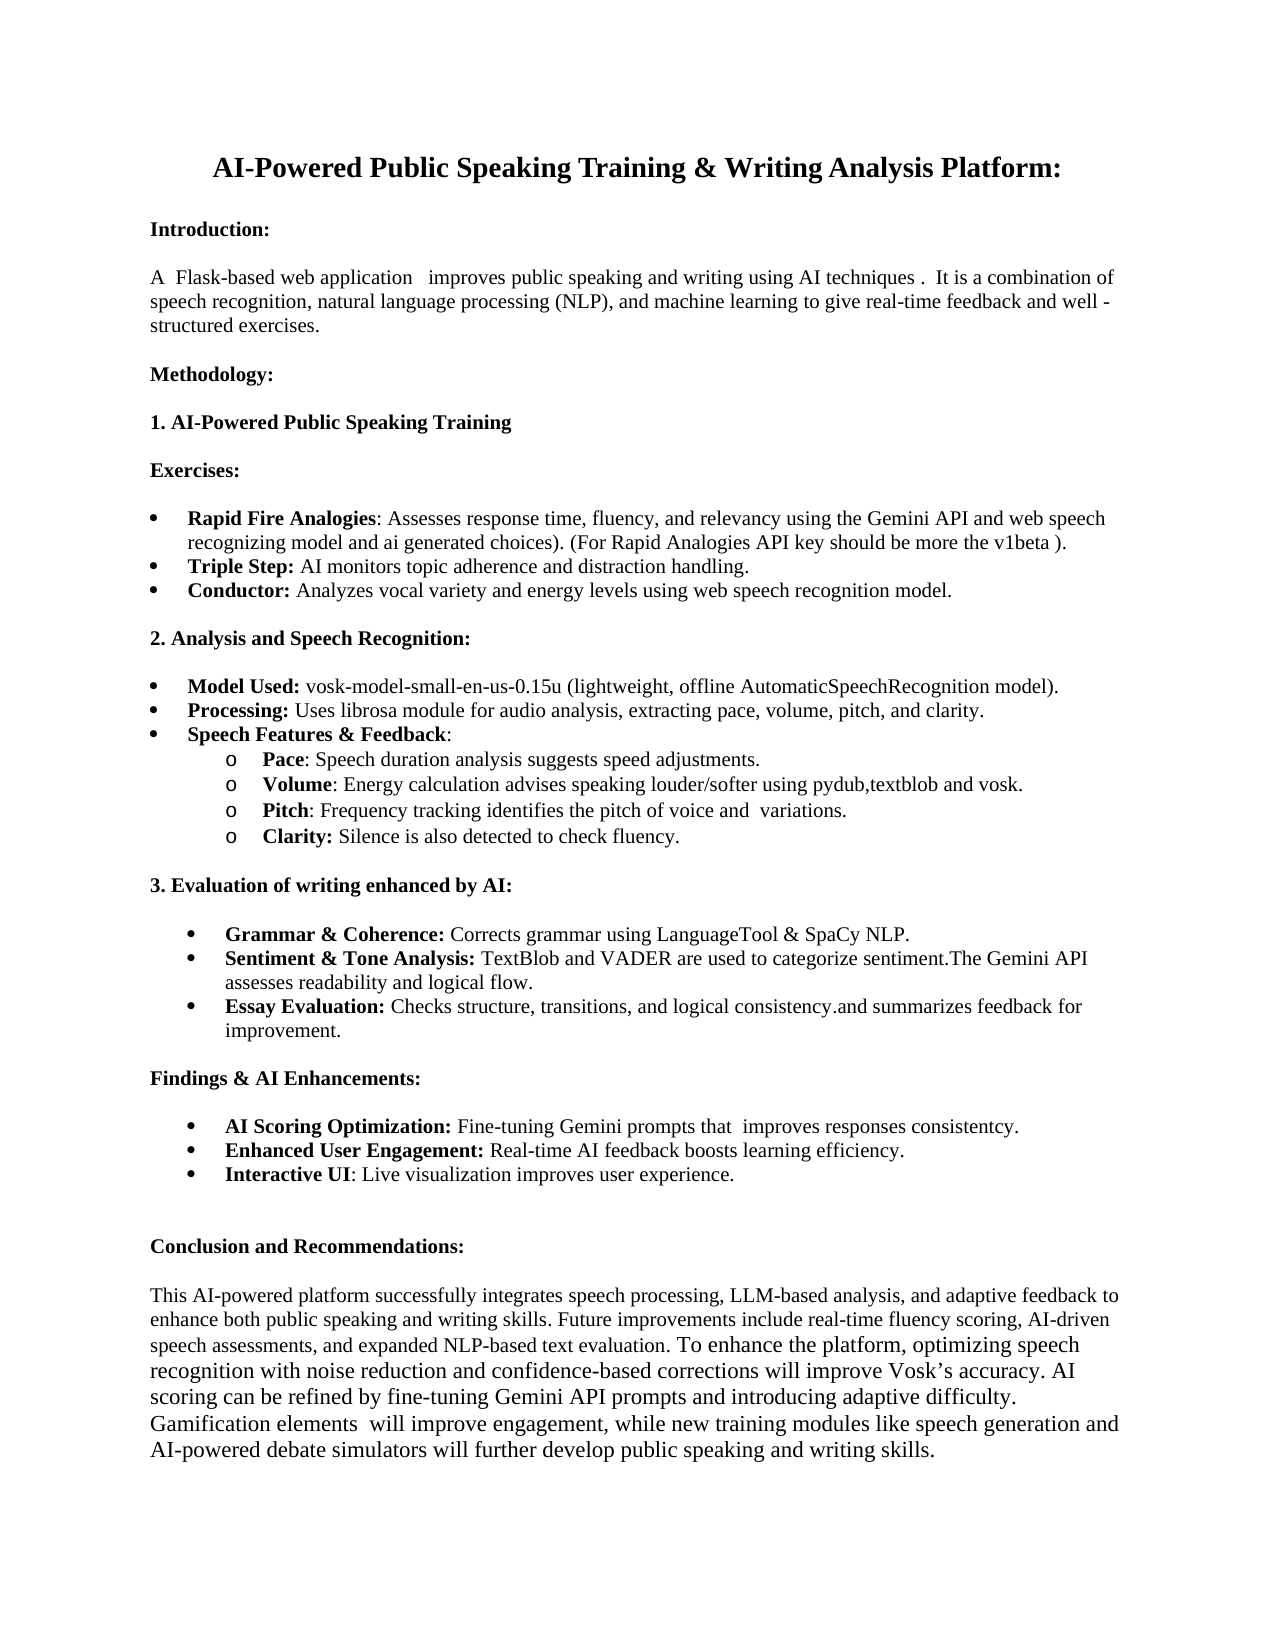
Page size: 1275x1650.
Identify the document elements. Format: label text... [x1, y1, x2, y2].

list Clarity: Silence is also detected to check fluency. [225, 824, 1125, 849]
list Pitch: Frequency tracking identifies the pitch of voice and variations. [225, 798, 1125, 824]
list Sentiment & Tone Analysis: TextBlob and VADER are used to categorize sentiment.The Gemini API assesses readability and logical flow. [187, 946, 1125, 994]
list Essay Evaluation: Checks structure, transitions, and logical consistency.and summarizes feedback for improvement. [187, 994, 1125, 1042]
list Interactive UI: Live visualization improves user experience. [187, 1162, 1125, 1186]
list Model Used: vosk-model-small-en-us-0.15u (lightweight, offline AutomaticSpeechRecognition model). [150, 674, 1125, 698]
list Processing: Uses librosa module for audio analysis, extracting pace, volume, pitch, and clarity. [150, 698, 1125, 722]
text Findings & AI Enhancements: [150, 1066, 1125, 1090]
list Rapid Fire Analogies: Assesses response time, fluency, and relevancy using the Gemini API and web speech recognizing model and ai generated choices). (For Rapid Analogies API key should be more the v1beta ). [150, 506, 1125, 554]
list Pace: Speech duration analysis suggests speed adjustments. [225, 746, 1125, 772]
list Triple Step: AI monitors topic adherence and distraction handling. [150, 554, 1125, 578]
text 2. Analysis and Speech Recognition: [150, 626, 1125, 650]
text Introduction: [150, 217, 1125, 241]
text Methodology: [150, 361, 1125, 386]
list AI Scoring Optimization: Fine-tuning Gemini prompts that improves responses consistentcy. [187, 1114, 1125, 1138]
list Conductor: Analyzes vocal variety and energy levels using web speech recognition model. [150, 578, 1125, 602]
list Speech Features & Feedback: [150, 722, 1125, 746]
list Enhanced User Engagement: Real-time AI feedback boosts learning efficiency. [187, 1138, 1125, 1162]
text AI-Powered Public Speaking Training & Writing Analysis Platform: [150, 150, 1125, 183]
text Exercises: [150, 458, 1125, 482]
text 3. Evaluation of writing enhanced by AI: [150, 873, 1125, 897]
list Grammar & Coherence: Corrects grammar using LanguageTool & SpaCy NLP. [187, 922, 1125, 946]
text Conclusion and Recommendations: [150, 1234, 1125, 1258]
text This AI-powered platform successfully integrates speech processing, LLM-based analysis, and adaptive feedback to enhance both public speaking and writing skills. Future improvements include real-time fluency scoring, AI-driven speech assessments, and expanded NLP-based text evaluation. To enhance the platform, optimizing speech recognition with noise reduction and confidence-based corrections will improve Vosk’s accuracy. AI scoring can be refined by fine-tuning Gemini API prompts and introducing adaptive difficulty. Gamification elements will improve engagement, while new training modules like speech generation and AI-powered debate simulators will further develop public speaking and writing skills. [150, 1282, 1125, 1462]
text A Flask-based web application improves public speaking and writing using AI techniques . It is a combination of speech recognition, natural language processing (NLP), and machine learning to give real-time feedback and well -structured exercises. [150, 265, 1125, 337]
list Volume: Energy calculation advises speaking louder/softer using pydub,textblob and vosk. [225, 772, 1125, 798]
text 1. AI-Powered Public Speaking Training [150, 409, 1125, 434]
